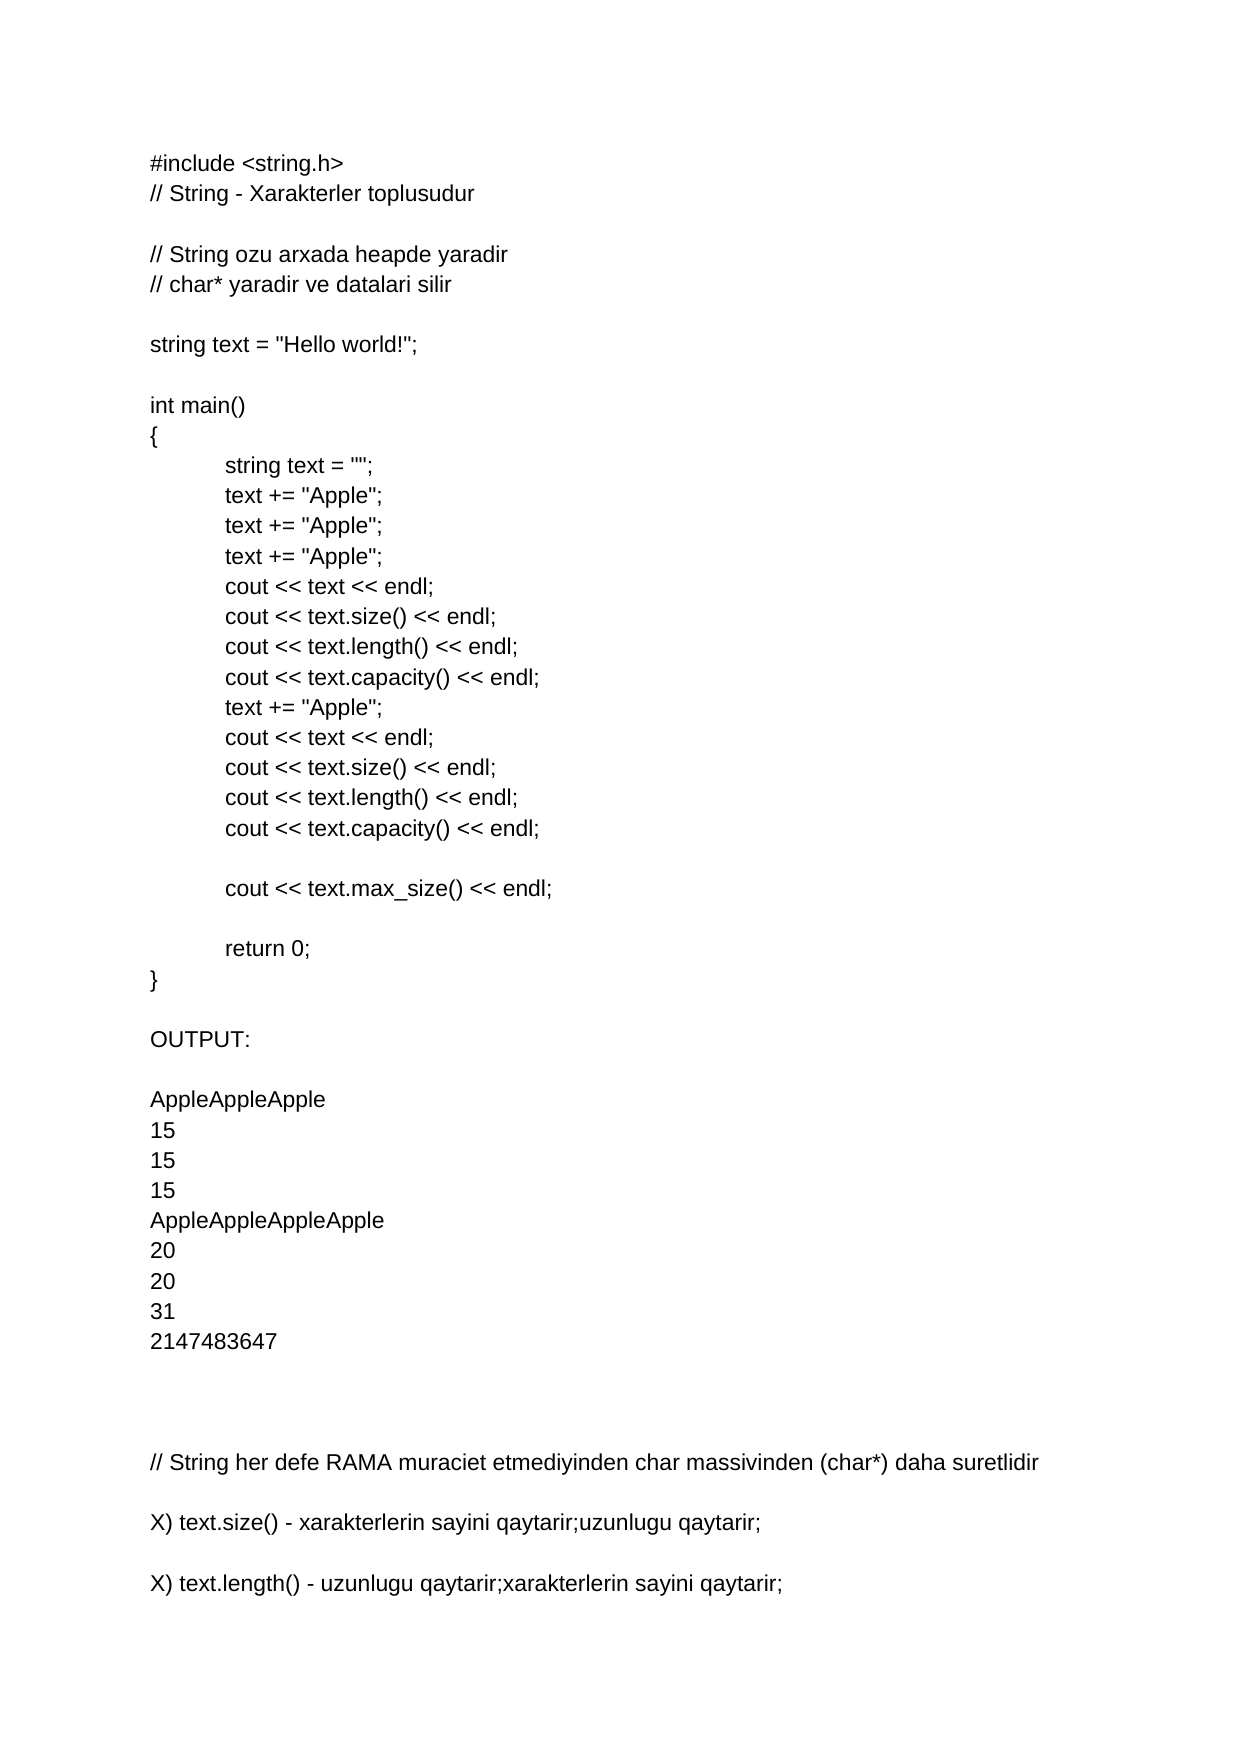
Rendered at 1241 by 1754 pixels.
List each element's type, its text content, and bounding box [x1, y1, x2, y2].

text X) text.length() - uzunlugu qaytarir;xarakterlerin sayini qaytarir; [150, 1570, 1090, 1596]
text cout << text.capacity() << endl; [150, 663, 1090, 690]
text 31 [150, 1298, 1090, 1324]
text // String ozu arxada heapde yaradir [150, 241, 1090, 267]
text cout << text.capacity() << endl; [150, 814, 1090, 841]
text string text = "Hello world!"; [150, 331, 1090, 358]
text string text = ""; [150, 452, 1090, 478]
text OUTPUT: [150, 1026, 1090, 1052]
text text += "Apple"; [150, 694, 1090, 720]
text text += "Apple"; [150, 543, 1090, 569]
text AppleAppleApple [150, 1086, 1090, 1113]
text AppleAppleAppleApple [150, 1207, 1090, 1234]
text // String - Xarakterler toplusudur [150, 180, 1090, 207]
text int main() [150, 392, 1090, 418]
text X) text.size() - xarakterlerin sayini qaytarir;uzunlugu qaytarir; [150, 1509, 1090, 1536]
text } [150, 966, 1090, 992]
text text += "Apple"; [150, 482, 1090, 509]
text 15 [150, 1117, 1090, 1143]
text 15 [150, 1147, 1090, 1173]
text text += "Apple"; [150, 512, 1090, 539]
text cout << text.length() << endl; [150, 633, 1090, 660]
text // char* yaradir ve datalari silir [150, 271, 1090, 297]
text cout << text << endl; [150, 724, 1090, 750]
text cout << text << endl; [150, 573, 1090, 599]
text 20 [150, 1237, 1090, 1264]
text return 0; [150, 935, 1090, 962]
text cout << text.max_size() << endl; [150, 875, 1090, 901]
text 15 [150, 1177, 1090, 1203]
text // String her defe RAMA muraciet etmediyinden char massivinden (char*) daha suretlidir [150, 1449, 1090, 1475]
text { [150, 422, 1090, 448]
text cout << text.size() << endl; [150, 603, 1090, 629]
text cout << text.size() << endl; [150, 754, 1090, 781]
text 2147483647 [150, 1328, 1090, 1354]
text #include <string.h> [150, 150, 1090, 176]
text 20 [150, 1268, 1090, 1294]
text cout << text.length() << endl; [150, 784, 1090, 811]
